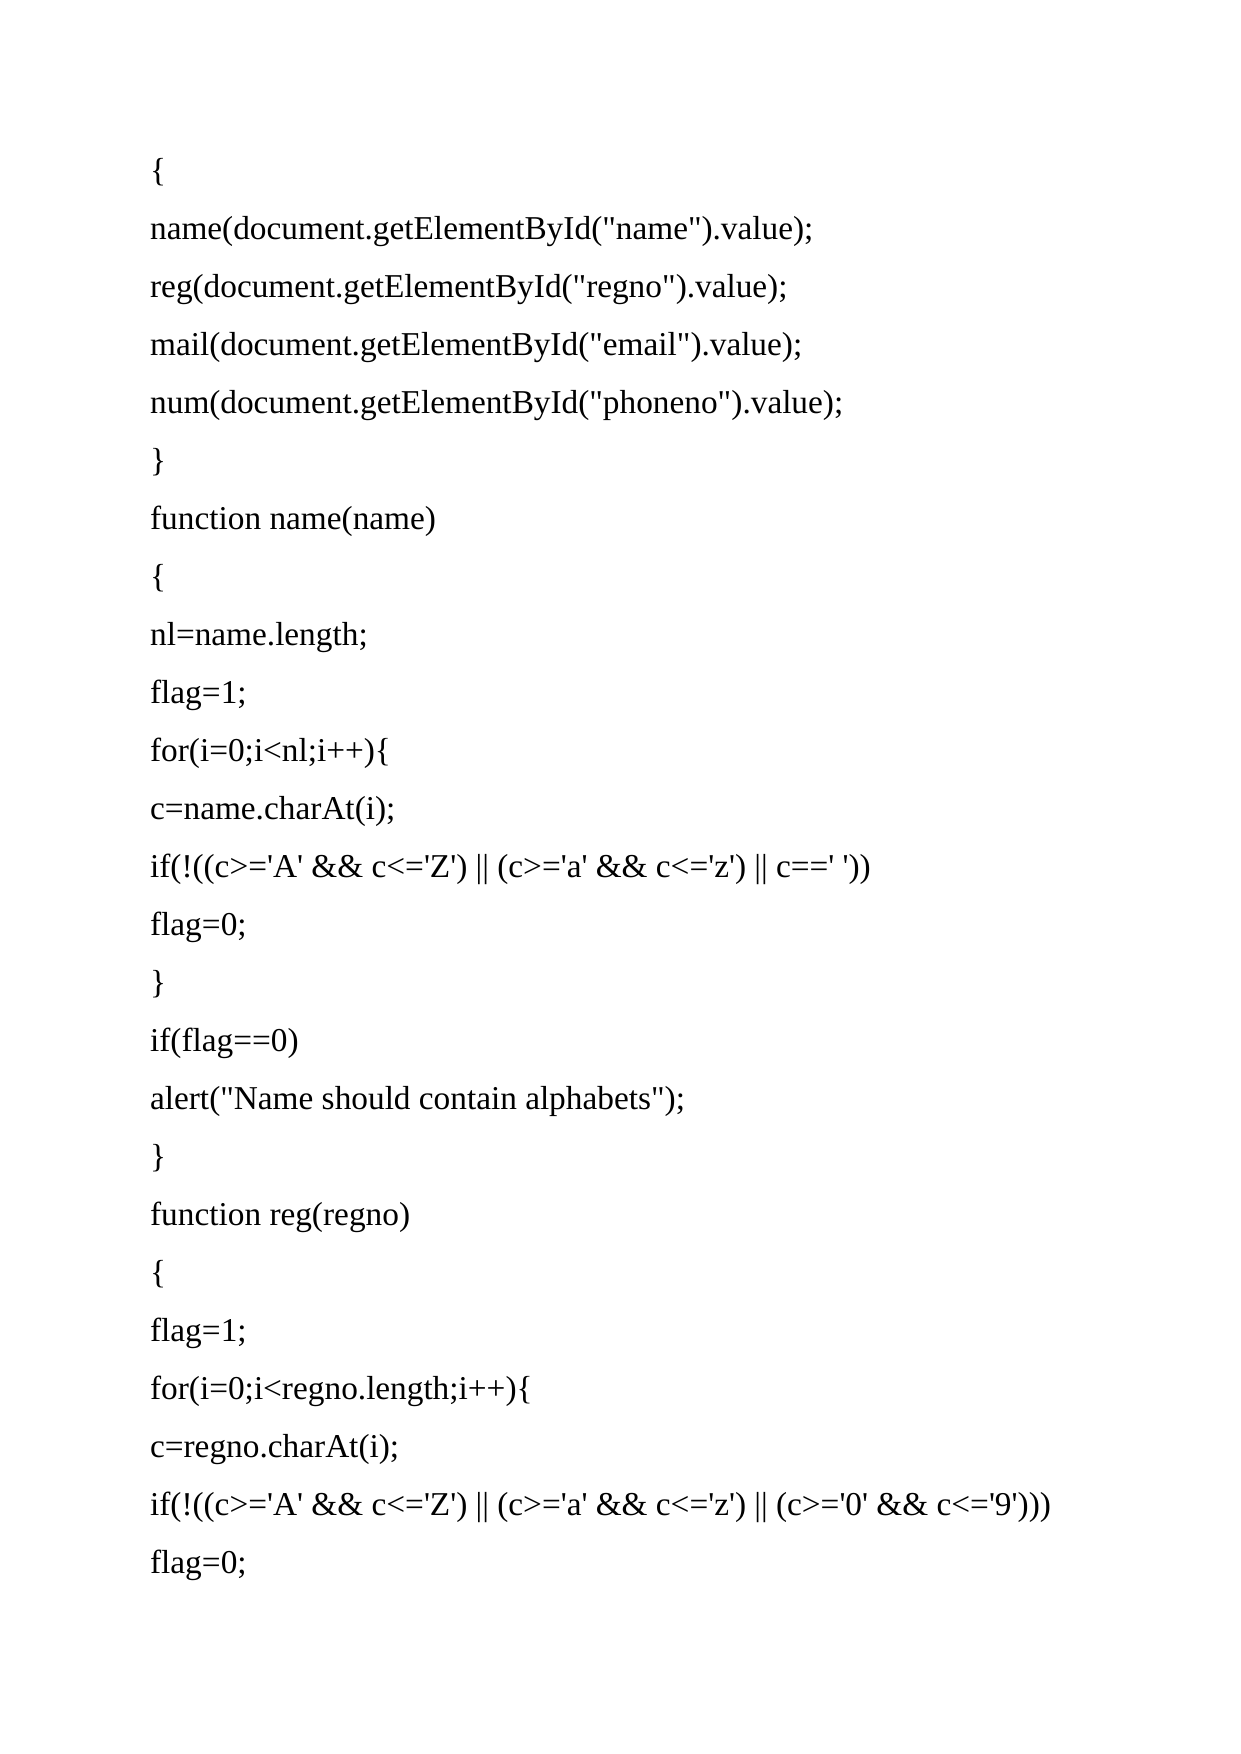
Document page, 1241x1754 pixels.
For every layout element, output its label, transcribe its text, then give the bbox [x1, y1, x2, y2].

text nl=name.length; [150, 614, 1090, 652]
text } [150, 440, 1090, 478]
text function name(name) [150, 498, 1090, 536]
text name(document.getElementById("name").value); [150, 208, 1090, 246]
text if(!((c>='A' && c<='Z') || (c>='a' && c<='z') || (c>='0' && c<='9'))) [150, 1484, 1090, 1523]
text reg(document.getElementById("regno").value); [150, 266, 1090, 304]
text c=name.charAt(i); [150, 788, 1090, 827]
text alert("Name should contain alphabets"); [150, 1078, 1090, 1117]
text for(i=0;i<nl;i++){ [150, 730, 1090, 768]
text mail(document.getElementById("email").value); [150, 324, 1090, 362]
text for(i=0;i<regno.length;i++){ [150, 1368, 1090, 1407]
text c=regno.charAt(i); [150, 1426, 1090, 1465]
text flag=0; [150, 1542, 1090, 1581]
text function reg(regno) [150, 1194, 1090, 1233]
text num(document.getElementById("phoneno").value); [150, 382, 1090, 420]
text flag=1; [150, 672, 1090, 711]
text if(!((c>='A' && c<='Z') || (c>='a' && c<='z') || c==' ')) [150, 846, 1090, 884]
text if(flag==0) [150, 1020, 1090, 1059]
text } [150, 1136, 1090, 1175]
text } [150, 962, 1090, 1001]
text { [150, 1252, 1090, 1291]
text flag=0; [150, 904, 1090, 943]
text { [150, 150, 1090, 188]
text { [150, 556, 1090, 594]
text flag=1; [150, 1310, 1090, 1349]
